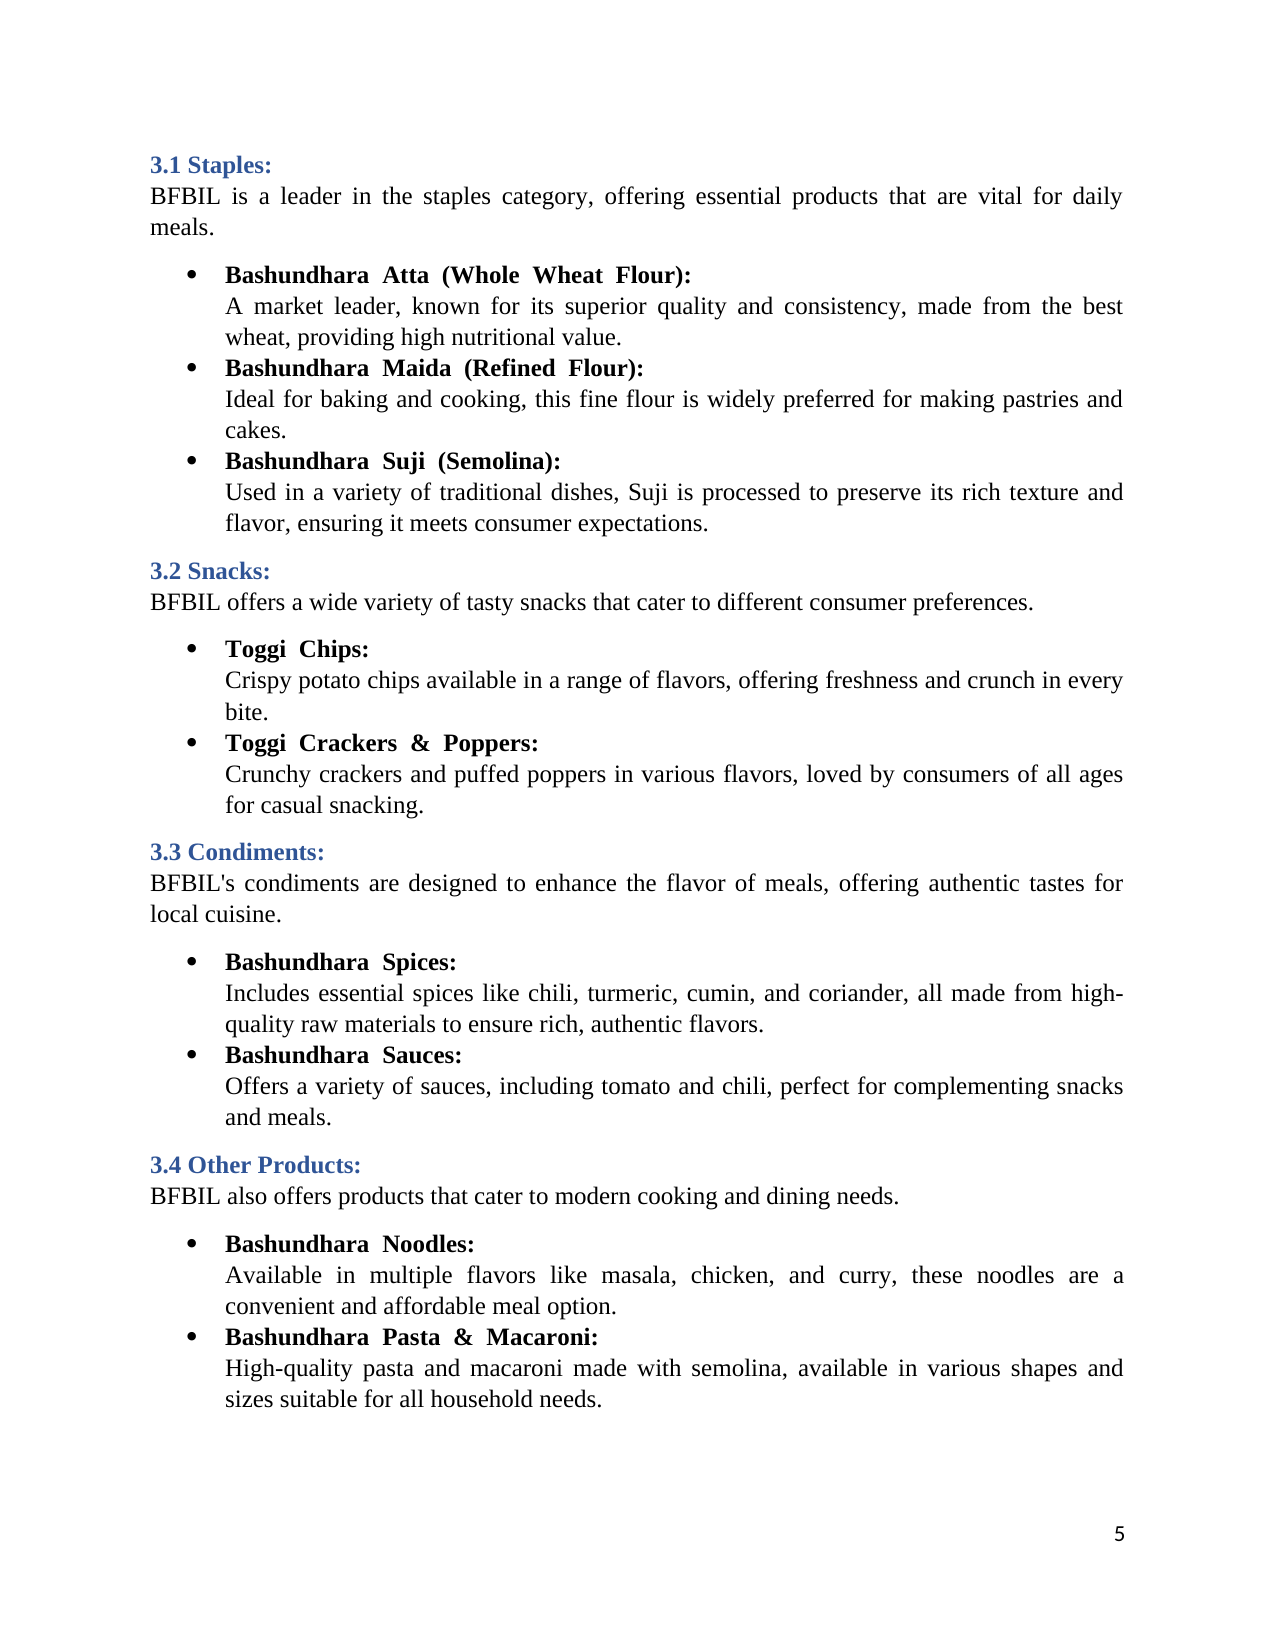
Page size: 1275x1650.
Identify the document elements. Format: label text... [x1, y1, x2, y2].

list Bashundhara_Noodles: Available in multiple flavors like masala, chicken, and curry, these noodles are a convenient and affordable meal option. [187, 1229, 1125, 1320]
subtitle 3.2 Snacks: [150, 556, 1125, 584]
subtitle 3.4 Other Products: [150, 1150, 1125, 1179]
list Toggi_Crackers_&_Poppers: Crunchy crackers and puffed poppers in various flavors, loved by consumers of all ages for casual snacking. [187, 728, 1125, 818]
list Bashundhara_Pasta_&_Macaroni: High-quality pasta and macaroni made with semolina, available in various shapes and sizes suitable for all household needs. [187, 1322, 1125, 1413]
list Bashundhara_Sauces: Offers a variety of sauces, including tomato and chili, perfect for complementing snacks and meals. [187, 1040, 1125, 1131]
text BFBIL's condiments are designed to enhance the flavor of meals, offering authentic tastes for local cuisine. [150, 868, 1125, 928]
list Bashundhara_Suji_(Semolina): Used in a variety of traditional dishes, Suji is processed to preserve its rich texture and flavor, ensuring it meets consumer expectations. [187, 446, 1125, 537]
list Bashundhara_Atta_(Whole_Wheat_Flour): A market leader, known for its superior quality and consistency, made from the best wheat, providing high nutritional value. [187, 260, 1125, 351]
list Bashundhara_Maida_(Refined_Flour): Ideal for baking and cooking, this fine flour is widely preferred for making pastries and cakes. [187, 353, 1125, 444]
list Toggi_Chips: Crispy potato chips available in a range of flavors, offering freshness and crunch in every bite. [187, 634, 1125, 725]
text BFBIL is a leader in the staples category, offering essential products that are vital for daily meals. [150, 181, 1125, 241]
list Bashundhara_Spices: Includes essential spices like chili, turmeric, cumin, and coriander, all made from high-quality raw materials to ensure rich, authentic flavors. [187, 947, 1125, 1038]
text BFBIL offers a wide variety of tasty snacks that cater to different consumer preferences. [150, 587, 1125, 616]
text BFBIL also offers products that cater to modern cooking and dining needs. [150, 1181, 1125, 1210]
subtitle 3.3 Condiments: [150, 837, 1125, 866]
subtitle Staples: [150, 150, 1125, 179]
